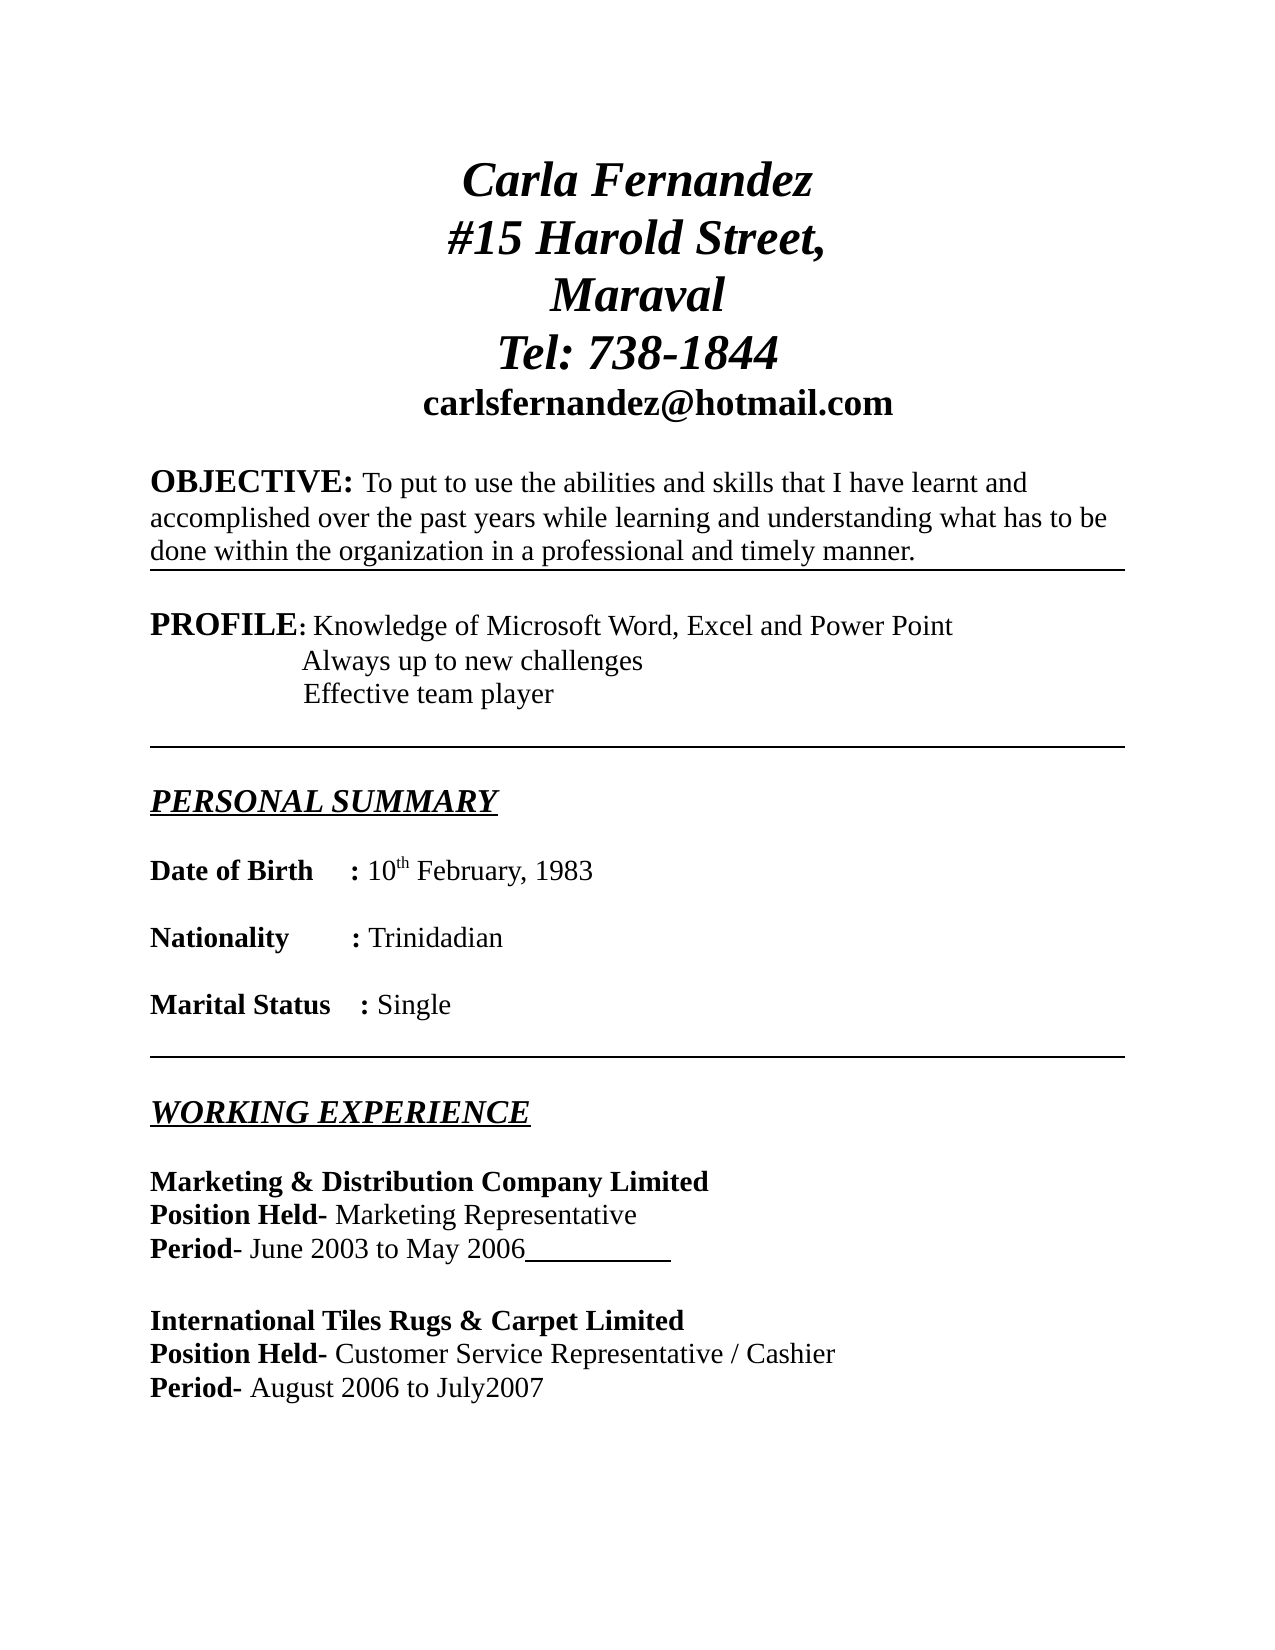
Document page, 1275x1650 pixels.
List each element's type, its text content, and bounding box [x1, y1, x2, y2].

text Tel: 738-1844 [150, 322, 1125, 380]
text Date of Birth : 10th February, 1983 [150, 853, 1125, 887]
text OBJECTIVE: To put to use the abilities and skills that I have learnt and accomplished over the past years while learning and understanding what has to be done within the organization in a professional and timely manner. [150, 461, 1125, 569]
text PROFILE: Knowledge of Microsoft Word, Excel and Power Point [150, 604, 1125, 643]
text carlsfernandez@hotmail.com [150, 380, 1125, 423]
text Marketing & Distribution Company Limited [150, 1164, 1125, 1197]
text International Tiles Rugs & Carpet Limited [150, 1303, 1125, 1336]
text Effective team player [150, 676, 1125, 710]
text #15 Harold Street, [150, 207, 1125, 265]
text Nationality : Trinidadian [150, 920, 1125, 954]
text Maraval [150, 265, 1125, 322]
text PERSONAL SUMMARY [150, 781, 1125, 819]
text Period- June 2003 to May 2006 [150, 1231, 1125, 1264]
text Carla Fernandez [150, 150, 1125, 207]
text Marital Status : Single [150, 987, 1125, 1021]
text Position Held- Marketing Representative [150, 1197, 1125, 1231]
text Period- August 2006 to July2007 [150, 1370, 1125, 1403]
text Position Held- Customer Service Representative / Cashier [150, 1336, 1125, 1370]
text Always up to new challenges [150, 643, 1125, 676]
text WORKING EXPERIENCE [150, 1092, 1125, 1130]
